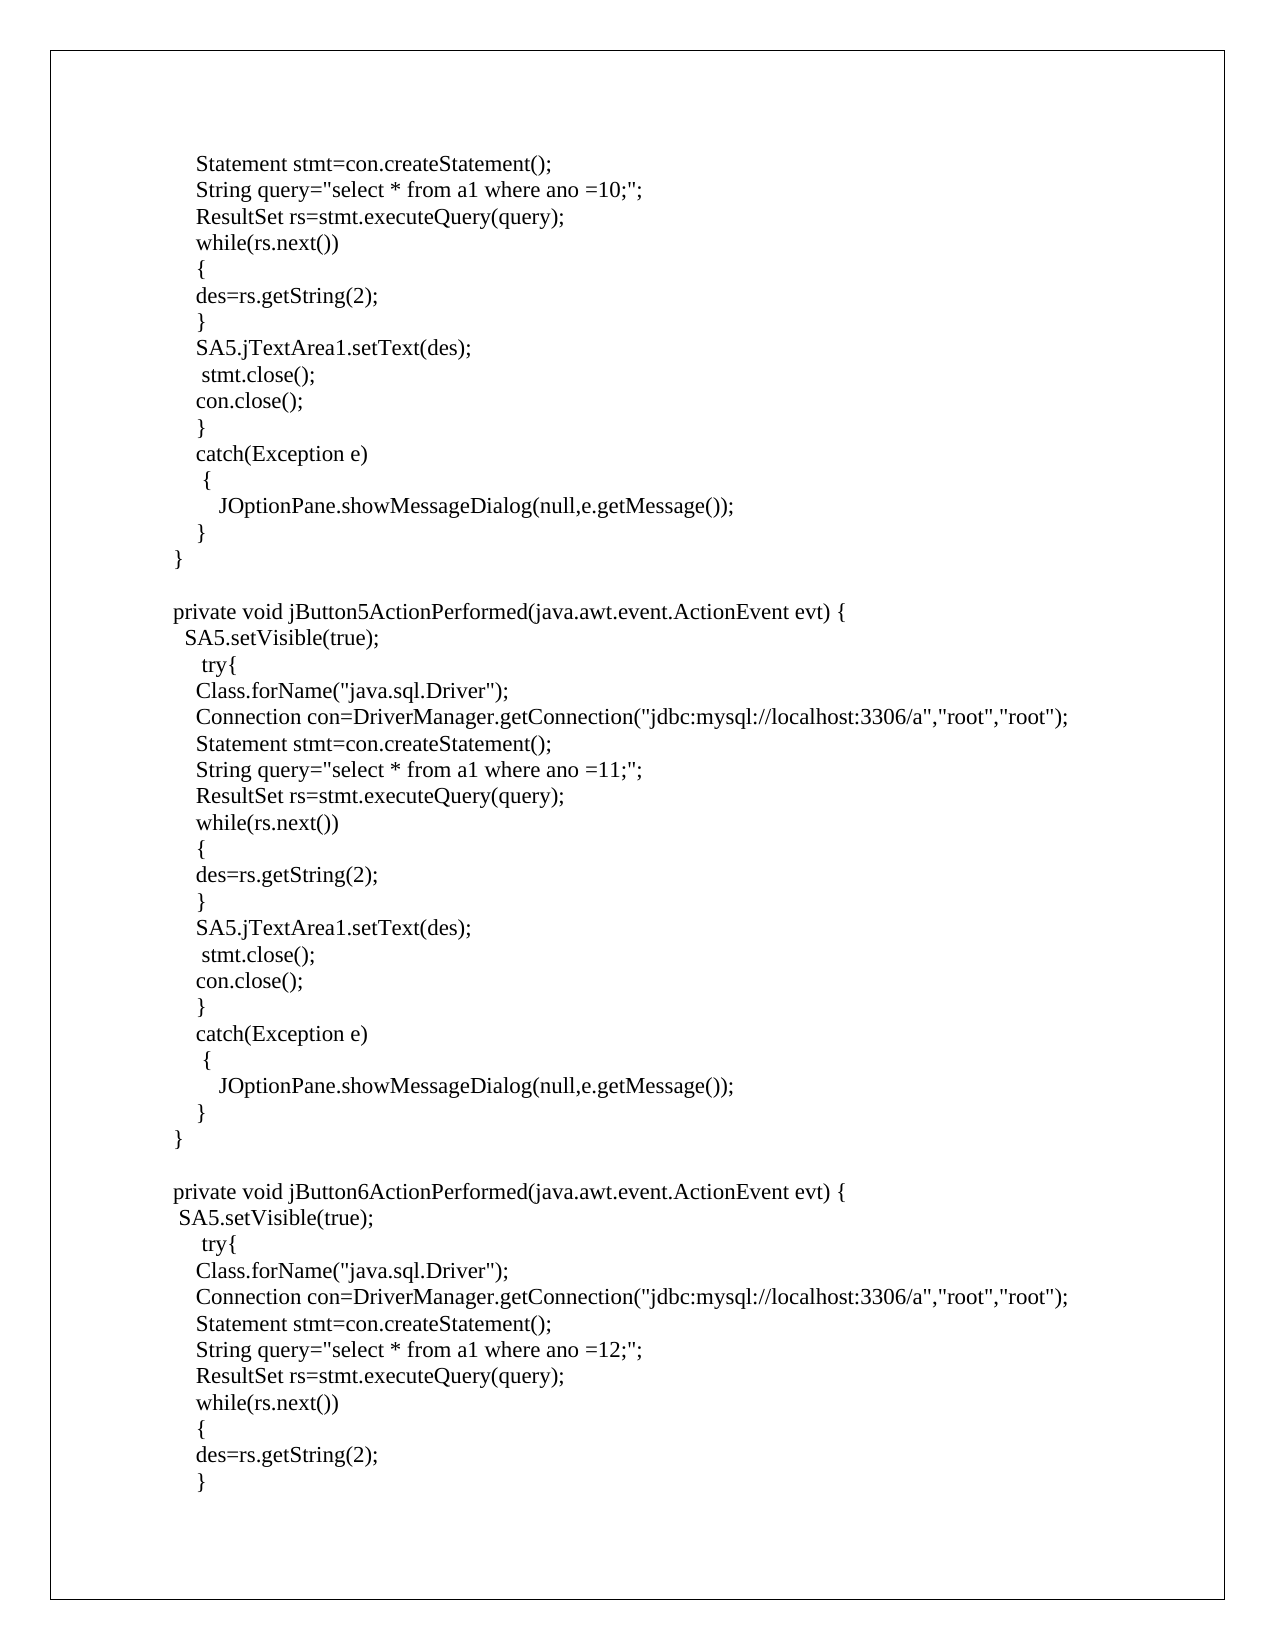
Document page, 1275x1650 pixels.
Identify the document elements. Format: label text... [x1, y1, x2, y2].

text ResultSet rs=stmt.executeQuery(query); [150, 203, 1125, 229]
text con.close(); [150, 387, 1125, 413]
text } [150, 1468, 1125, 1494]
text String query="select * from a1 where ano =12;"; [150, 1336, 1125, 1362]
text des=rs.getString(2); [150, 862, 1125, 888]
text ResultSet rs=stmt.executeQuery(query); [150, 782, 1125, 809]
text catch(Exception e) [150, 1020, 1125, 1046]
text SA5.jTextArea1.setText(des); [150, 334, 1125, 361]
text SA5.setVisible(true); [150, 624, 1125, 651]
text Statement stmt=con.createStatement(); [150, 1309, 1125, 1336]
text while(rs.next()) [150, 1389, 1125, 1415]
text JOptionPane.showMessageDialog(null,e.getMessage()); [150, 1072, 1125, 1099]
text { [150, 255, 1125, 282]
text { [150, 1415, 1125, 1441]
text ResultSet rs=stmt.executeQuery(query); [150, 1362, 1125, 1389]
text } [150, 413, 1125, 440]
text Statement stmt=con.createStatement(); [150, 730, 1125, 756]
text while(rs.next()) [150, 809, 1125, 835]
text Class.forName("java.sql.Driver"); [150, 677, 1125, 703]
text } [150, 888, 1125, 914]
text { [150, 466, 1125, 493]
text private void jButton5ActionPerformed(java.awt.event.ActionEvent evt) { [150, 598, 1125, 624]
text stmt.close(); [150, 941, 1125, 967]
text { [150, 835, 1125, 862]
text SA5.jTextArea1.setText(des); [150, 914, 1125, 941]
text while(rs.next()) [150, 229, 1125, 255]
text String query="select * from a1 where ano =10;"; [150, 176, 1125, 203]
text String query="select * from a1 where ano =11;"; [150, 756, 1125, 782]
text try{ [150, 1231, 1125, 1257]
text try{ [150, 651, 1125, 677]
text } [150, 1099, 1125, 1125]
text Statement stmt=con.createStatement(); [150, 150, 1125, 176]
text Connection con=DriverManager.getConnection("jdbc:mysql://localhost:3306/a","root","root"); [150, 1283, 1125, 1309]
text Connection con=DriverManager.getConnection("jdbc:mysql://localhost:3306/a","root","root"); [150, 703, 1125, 730]
text } [150, 519, 1125, 545]
text private void jButton6ActionPerformed(java.awt.event.ActionEvent evt) { [150, 1178, 1125, 1204]
text Class.forName("java.sql.Driver"); [150, 1257, 1125, 1283]
text des=rs.getString(2); [150, 1441, 1125, 1468]
text } [150, 308, 1125, 334]
text catch(Exception e) [150, 440, 1125, 466]
text con.close(); [150, 967, 1125, 993]
text SA5.setVisible(true); [150, 1204, 1125, 1231]
text } [150, 545, 1125, 572]
text des=rs.getString(2); [150, 282, 1125, 308]
text } [150, 1125, 1125, 1151]
text { [150, 1046, 1125, 1072]
text } [150, 993, 1125, 1020]
text JOptionPane.showMessageDialog(null,e.getMessage()); [150, 493, 1125, 519]
text stmt.close(); [150, 361, 1125, 387]
